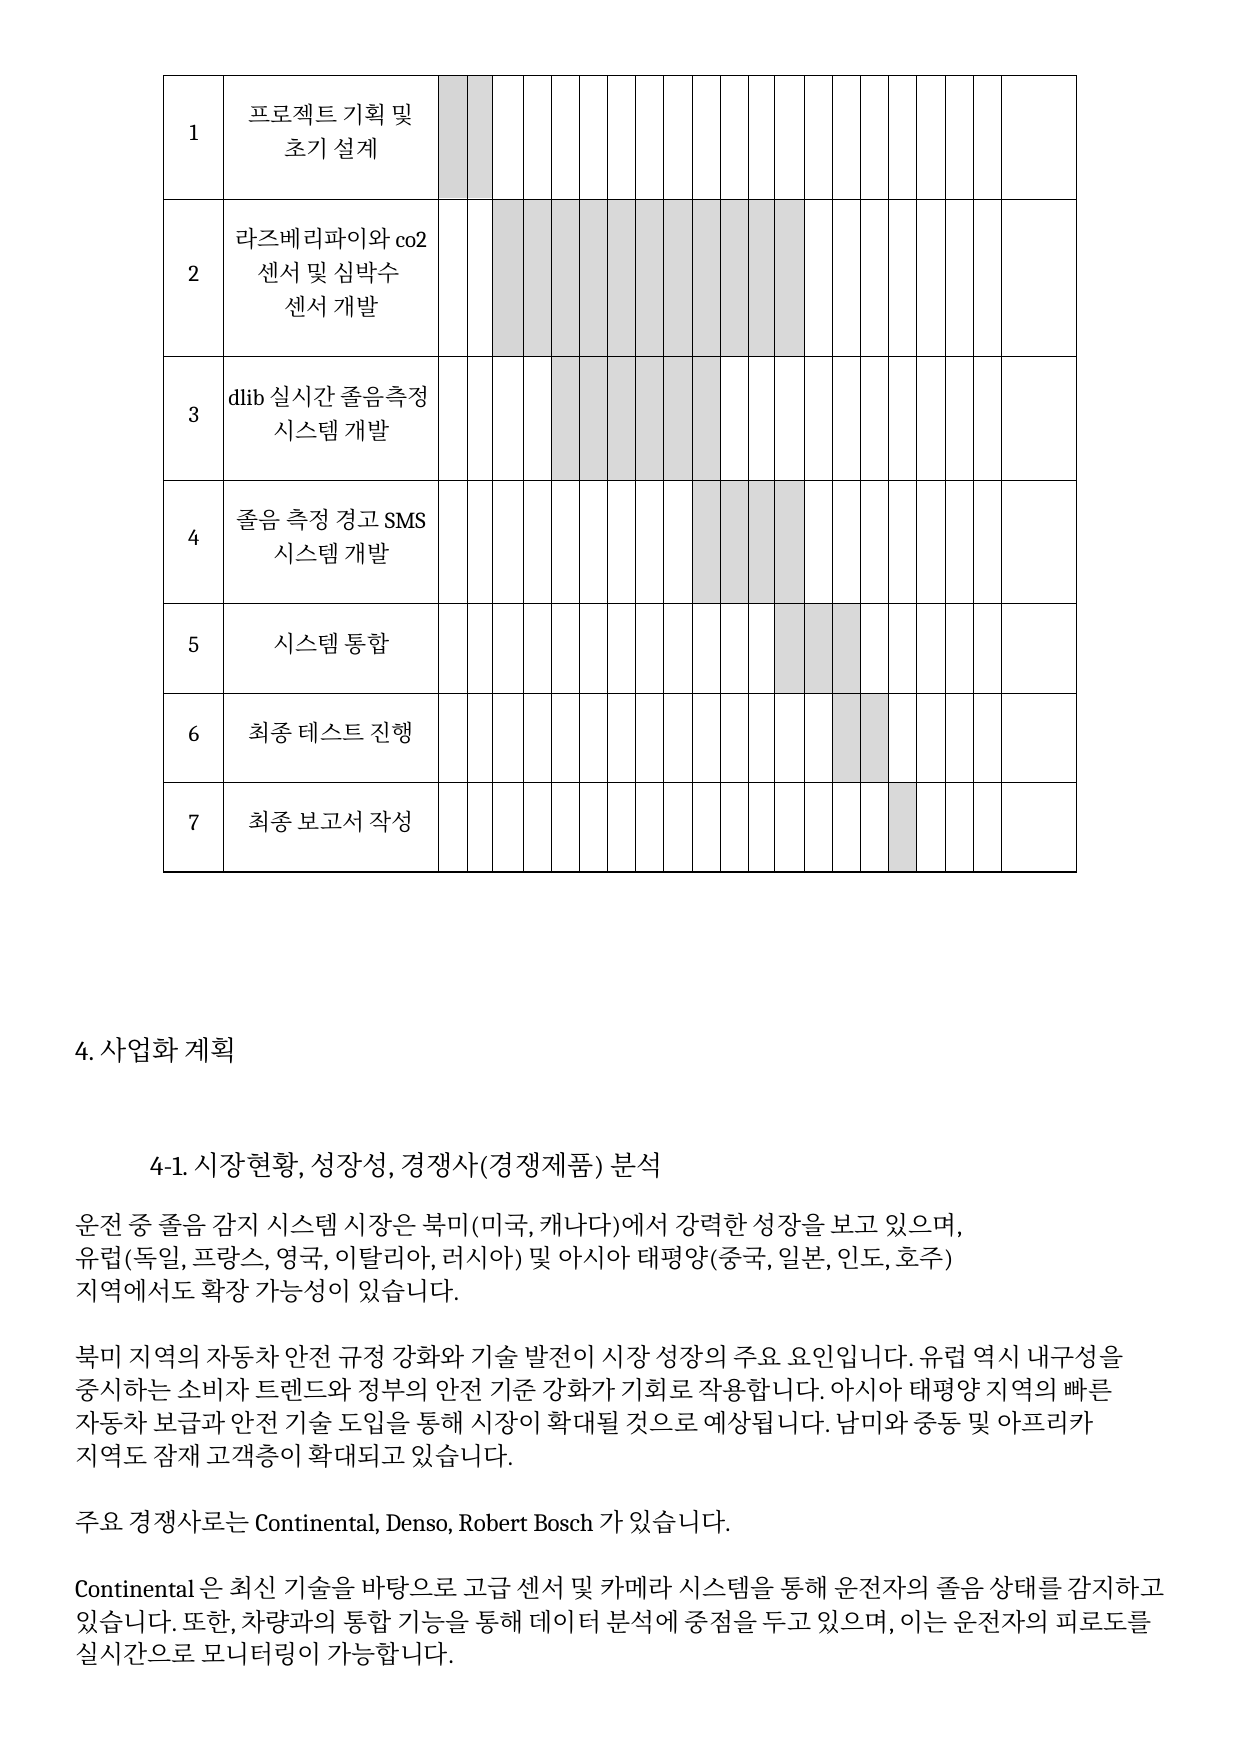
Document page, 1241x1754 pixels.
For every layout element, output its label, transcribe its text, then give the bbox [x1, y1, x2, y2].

table_cell [693, 357, 720, 480]
table_cell [833, 481, 860, 603]
table_cell [861, 604, 888, 693]
table_cell [664, 357, 692, 480]
table_cell [439, 783, 467, 871]
table_cell [468, 694, 492, 782]
table_cell 시스템 통합 [224, 604, 438, 693]
table_cell [580, 76, 607, 198]
text 유럽(독일, 프랑스, 영국, 이탈리아, 러시아) 및 아시아 태평양(중국, 일본, 인도, 호주) [75, 1245, 1165, 1274]
table_cell [552, 783, 579, 871]
table_cell [468, 200, 492, 356]
table_cell [889, 200, 916, 356]
table_cell [775, 76, 804, 198]
table_cell [524, 76, 551, 198]
table_cell [493, 604, 523, 693]
table_cell [664, 604, 692, 693]
table_cell [721, 357, 748, 480]
text 4. 사업화 계획 [75, 1036, 1165, 1067]
text 주요 경쟁사로는 Continental, Denso, Robert Bosch가 있습니다. [75, 1509, 1165, 1538]
table_cell [946, 783, 973, 871]
table_cell [974, 694, 1001, 782]
table_cell [608, 357, 635, 480]
table_cell 1 [164, 76, 223, 198]
table_cell [636, 76, 663, 198]
text 4-1. 시장현황, 성장성, 경쟁사(경쟁제품) 분석 [75, 1151, 1165, 1183]
table_cell [833, 694, 860, 782]
table_cell [439, 694, 467, 782]
table_cell [636, 357, 663, 480]
table_cell [1002, 481, 1076, 603]
table_cell [775, 604, 804, 693]
table_cell [889, 694, 916, 782]
table_cell [946, 357, 973, 480]
table_cell [749, 481, 774, 603]
table_cell [580, 200, 607, 356]
table_cell [524, 357, 551, 480]
table_cell [889, 783, 916, 871]
table_cell [493, 694, 523, 782]
table_cell [552, 694, 579, 782]
table_cell [439, 357, 467, 480]
table_cell [664, 694, 692, 782]
table_cell [889, 76, 916, 198]
table_cell 졸음 측정 경고 SMS시스템 개발 [224, 481, 438, 603]
text Continental은 최신 기술을 바탕으로 고급 센서 및 카메라 시스템을 통해 운전자의 졸음 상태를 감지하고 있습니다. 또한, 차량과의 통합 기능을 통해 데이터 분석에 중점을 두고 있으며, 이는 운전자의 피로도를 실시간으로 모니터링이 가능합니다. [75, 1575, 1165, 1670]
table_cell [749, 783, 774, 871]
table_cell [693, 783, 720, 871]
table_cell [468, 76, 492, 198]
table_cell [580, 604, 607, 693]
table_cell [493, 783, 523, 871]
table_cell [664, 783, 692, 871]
table_cell [524, 481, 551, 603]
table_cell [946, 76, 973, 198]
table_cell [1002, 76, 1076, 198]
table_cell [946, 481, 973, 603]
table_cell [524, 694, 551, 782]
table_cell [552, 76, 579, 198]
table_cell [775, 694, 804, 782]
table_cell [608, 783, 635, 871]
table_cell [468, 357, 492, 480]
table_cell [608, 604, 635, 693]
text 지역에서도 확장 가능성이 있습니다. [75, 1278, 1165, 1307]
table_cell [580, 357, 607, 480]
table_cell [493, 76, 523, 198]
table_cell [805, 604, 832, 693]
table_cell [805, 481, 832, 603]
table_cell 2 [164, 200, 223, 356]
table_cell [580, 481, 607, 603]
table_cell [721, 604, 748, 693]
table_cell [1002, 694, 1076, 782]
table_cell [608, 200, 635, 356]
table_cell [861, 357, 888, 480]
table_cell [636, 200, 663, 356]
table_cell [889, 481, 916, 603]
table_cell [580, 783, 607, 871]
table_cell [974, 481, 1001, 603]
table_cell [974, 357, 1001, 480]
table_cell [833, 783, 860, 871]
table_cell [805, 783, 832, 871]
table_cell [1002, 357, 1076, 480]
table_cell [805, 357, 832, 480]
table_cell [468, 481, 492, 603]
table_cell [974, 783, 1001, 871]
table_cell [493, 357, 523, 480]
text 운전 중 졸음 감지 시스템 시장은 북미(미국, 캐나다)에서 강력한 성장을 보고 있으며, [75, 1212, 1165, 1241]
table_cell [946, 694, 973, 782]
table_cell [693, 481, 720, 603]
table_cell [917, 604, 945, 693]
table_cell [749, 76, 774, 198]
table_cell [1002, 783, 1076, 871]
table_cell [608, 76, 635, 198]
table_cell [524, 604, 551, 693]
table_cell [552, 200, 579, 356]
table_cell [493, 200, 523, 356]
table_cell [946, 604, 973, 693]
table_cell [861, 694, 888, 782]
table_cell [833, 604, 860, 693]
table_cell [608, 481, 635, 603]
table_cell [917, 783, 945, 871]
table_cell [833, 357, 860, 480]
table_cell [636, 694, 663, 782]
table_cell 7 [164, 783, 223, 871]
table_cell [552, 481, 579, 603]
table_cell [917, 481, 945, 603]
table_cell 프로젝트 기획 및 초기 설계 [224, 76, 438, 198]
table_cell 4 [164, 481, 223, 603]
table_cell [636, 481, 663, 603]
table_cell [1002, 200, 1076, 356]
table_cell [721, 76, 748, 198]
table_cell [805, 200, 832, 356]
table_cell 3 [164, 357, 223, 480]
table_cell [917, 357, 945, 480]
table_cell [1002, 604, 1076, 693]
table_cell [749, 200, 774, 356]
table_cell 5 [164, 604, 223, 693]
table_cell [749, 357, 774, 480]
table_cell [468, 783, 492, 871]
table_cell [946, 200, 973, 356]
table_cell [805, 694, 832, 782]
table_cell [664, 481, 692, 603]
table_cell [693, 76, 720, 198]
table_cell 라즈베리파이와 co2센서 및 심박수 센서 개발 [224, 200, 438, 356]
table_cell [775, 200, 804, 356]
table_cell [721, 481, 748, 603]
table_cell [775, 481, 804, 603]
table_cell 6 [164, 694, 223, 782]
table_cell [721, 694, 748, 782]
table_cell [468, 604, 492, 693]
table_cell [749, 694, 774, 782]
table_cell [524, 783, 551, 871]
table_cell [439, 481, 467, 603]
table_cell [833, 200, 860, 356]
table_cell [693, 694, 720, 782]
table_cell [917, 200, 945, 356]
table_cell [439, 76, 467, 198]
table_cell 최종 보고서 작성 [224, 783, 438, 871]
table_cell [524, 200, 551, 356]
table_cell [974, 76, 1001, 198]
table_cell [664, 76, 692, 198]
table_cell [861, 76, 888, 198]
table_cell [889, 604, 916, 693]
table_cell [749, 604, 774, 693]
table_cell [775, 357, 804, 480]
table_cell [693, 604, 720, 693]
table_cell [861, 200, 888, 356]
table_cell [721, 200, 748, 356]
table_cell [608, 694, 635, 782]
table_cell [861, 481, 888, 603]
table_cell [917, 76, 945, 198]
table_cell [693, 200, 720, 356]
table_cell [721, 783, 748, 871]
text 북미 지역의 자동차 안전 규정 강화와 기술 발전이 시장 성장의 주요 요인입니다. 유럽 역시 내구성을 중시하는 소비자 트렌드와 정부의 안전 기준 강화가 기회로 작용합니다. 아시아 태평양 지역의 빠른 자동차 보급과 안전 기술 도입을 통해 시장이 확대될 것으로 예상됩니다. 남미와 중동 및 아프리카 지역도 잠재 고객층이 확대되고 있습니다. [75, 1344, 1165, 1472]
table_cell [636, 783, 663, 871]
table_cell [552, 604, 579, 693]
table_cell [917, 694, 945, 782]
table_cell [580, 694, 607, 782]
table_cell [861, 783, 888, 871]
table_cell [636, 604, 663, 693]
table_cell [974, 604, 1001, 693]
table_cell [775, 783, 804, 871]
table_cell [664, 200, 692, 356]
table_cell [974, 200, 1001, 356]
table_cell dlib실시간 졸음측정 시스템 개발 [224, 357, 438, 480]
table_cell 최종 테스트 진행 [224, 694, 438, 782]
table_cell [805, 76, 832, 198]
table_cell [889, 357, 916, 480]
table_cell [439, 604, 467, 693]
table_cell [439, 200, 467, 356]
table_cell [833, 76, 860, 198]
table_cell [493, 481, 523, 603]
table_cell [552, 357, 579, 480]
